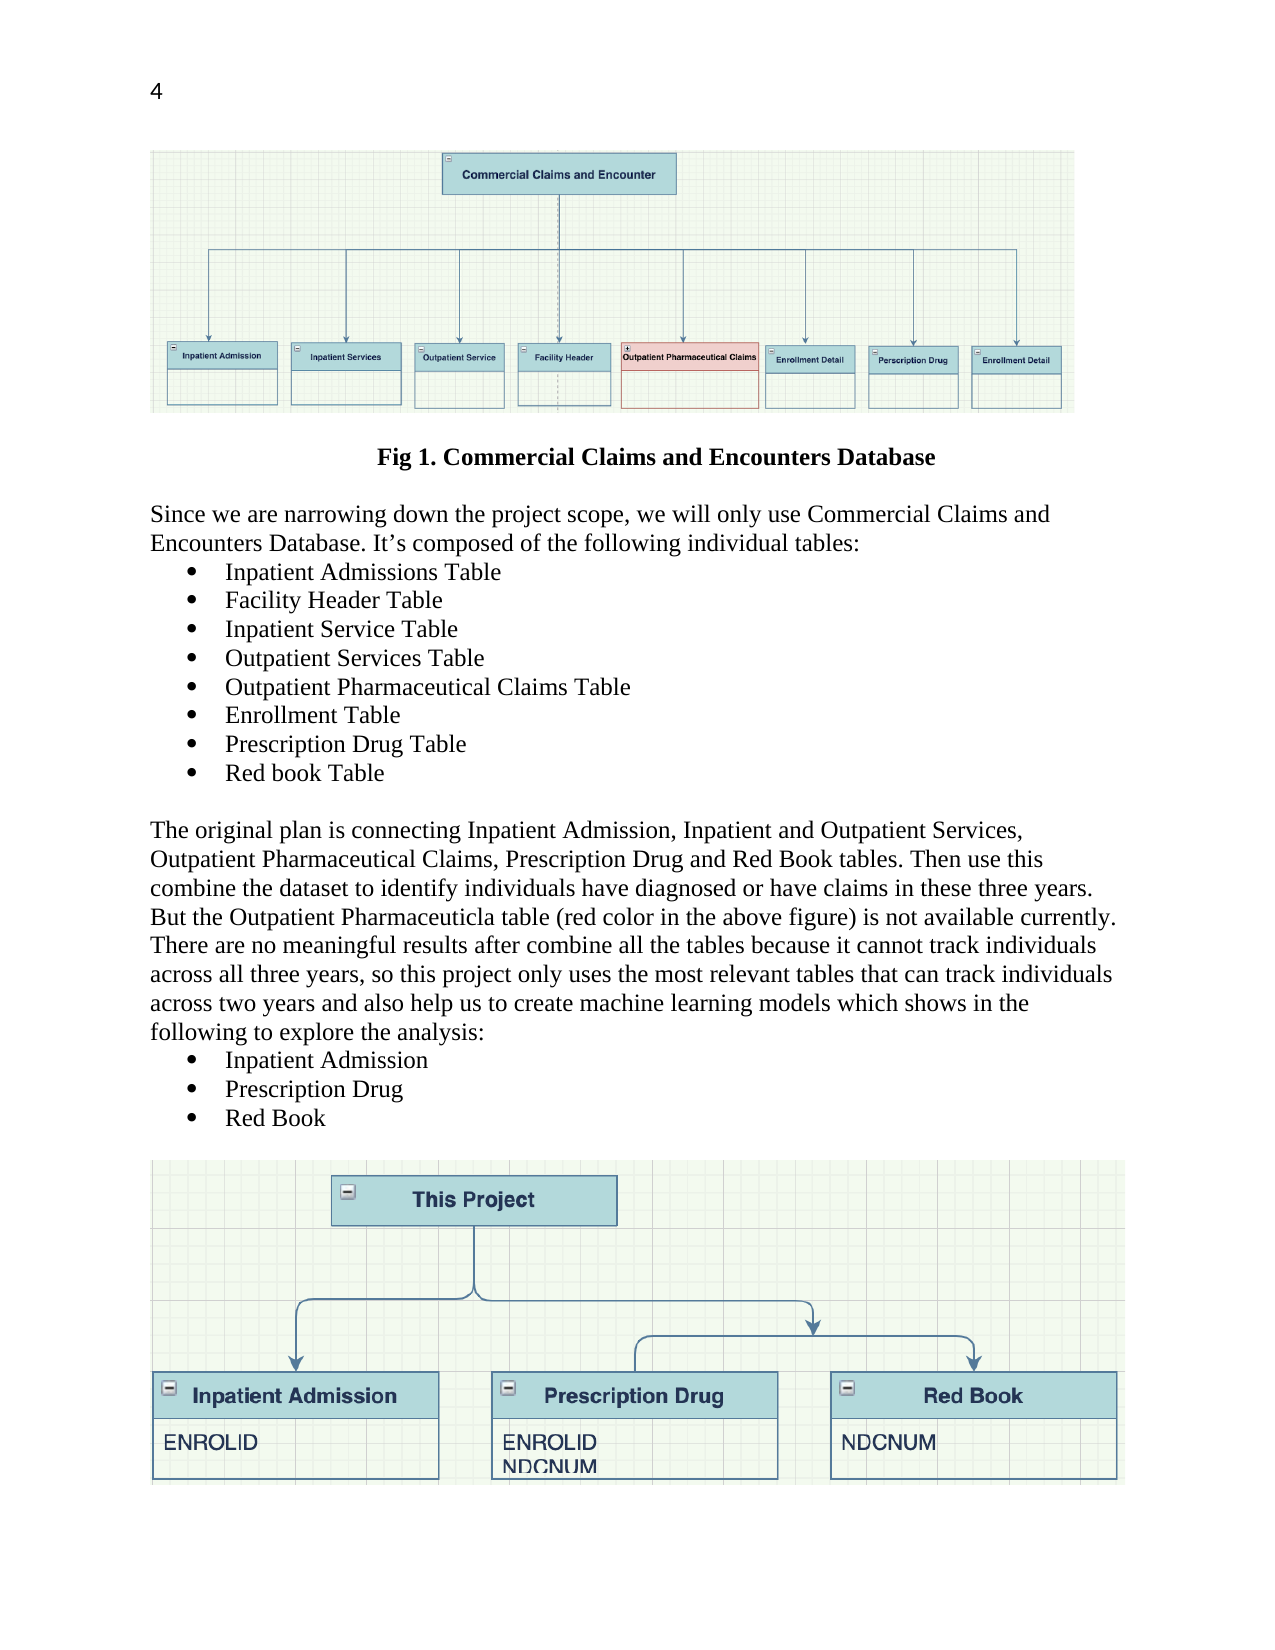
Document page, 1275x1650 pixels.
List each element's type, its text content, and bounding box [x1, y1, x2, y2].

list Red Book [187, 1103, 1125, 1132]
list Prescription Drug [187, 1074, 1125, 1103]
list Outpatient Pharmaceutical Claims Table [187, 672, 1125, 700]
list Inpatient Admissions Table [187, 557, 1125, 585]
list Outpatient Services Table [187, 643, 1125, 672]
text Since we are narrowing down the project scope, we will only use Commercial Claims and Encounters Database. It’s composed of the following individual tables: [150, 499, 1125, 557]
list Inpatient Service Table [187, 614, 1125, 643]
text The original plan is connecting Inpatient Admission, Inpatient and Outpatient Services, Outpatient Pharmaceutical Claims, Prescription Drug and Red Book tables. Then use this combine the dataset to identify individuals have diagnosed or have claims in these three years. But the Outpatient Pharmaceuticla table (red color in the above figure) is not available currently. There are no meaningful results after combine all the tables because it cannot track individuals across all three years, so this project only uses the most relevant tables that can track individuals across two years and also help us to create machine learning models which shows in the following to explore the analysis: [150, 815, 1125, 1045]
list Enrollment Table [187, 700, 1125, 729]
list Red book Table [187, 758, 1125, 787]
list Prescription Drug Table [187, 729, 1125, 758]
text Fig 1. Commercial Claims and Encounters Database [187, 442, 1125, 470]
list Inpatient Admission [187, 1045, 1125, 1074]
list Facility Header Table [187, 585, 1125, 614]
picture [150, 150, 1075, 413]
picture [150, 1160, 1125, 1485]
